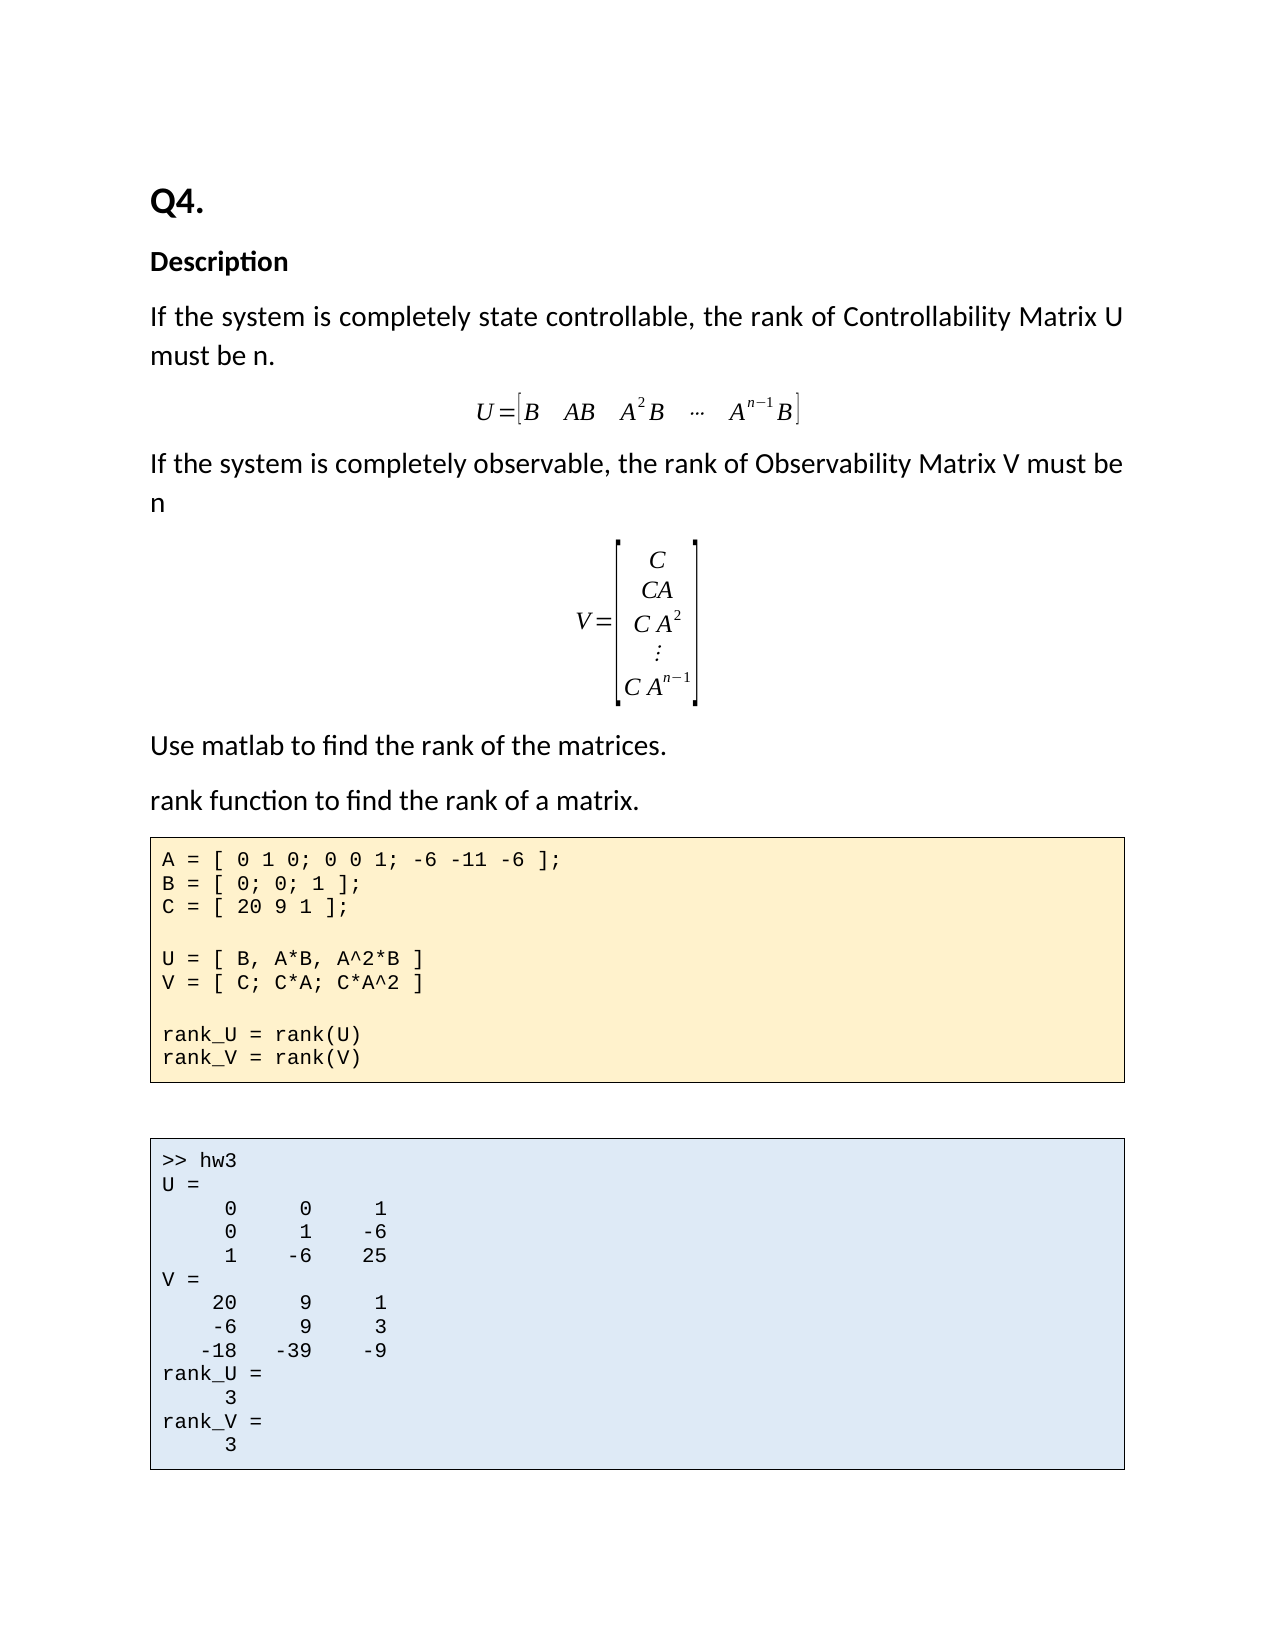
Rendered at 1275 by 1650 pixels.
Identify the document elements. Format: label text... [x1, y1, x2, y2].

text Description [150, 243, 1125, 279]
table_header >> hw3 U = 0 0 1 0 1 -6 1 -6 25 V = 20 9 1 -6 9 3 -18 -39 -9 rank_U = 3 rank_V = 3 [151, 1139, 1124, 1469]
text rank function to find the rank of a matrix. [150, 782, 1125, 817]
text Use matlab to find the rank of the matrices. [150, 727, 1125, 762]
text Q4. [150, 177, 1125, 223]
table_header A = [ 0 1 0; 0 0 1; -6 -11 -6 ]; B = [ 0; 0; 1 ]; C = [ 20 9 1 ]; U = [ B, A*B, A^2*B ] V = [ C; C*A; C*A^2 ] rank_U = rank(U) rank_V = rank(V) [151, 838, 1124, 1082]
text If the system is completely state controllable, the rank of Controllability Matrix U must be n. [150, 298, 1125, 372]
text If the system is completely observable, the rank of Observability Matrix V must be n [150, 445, 1125, 519]
